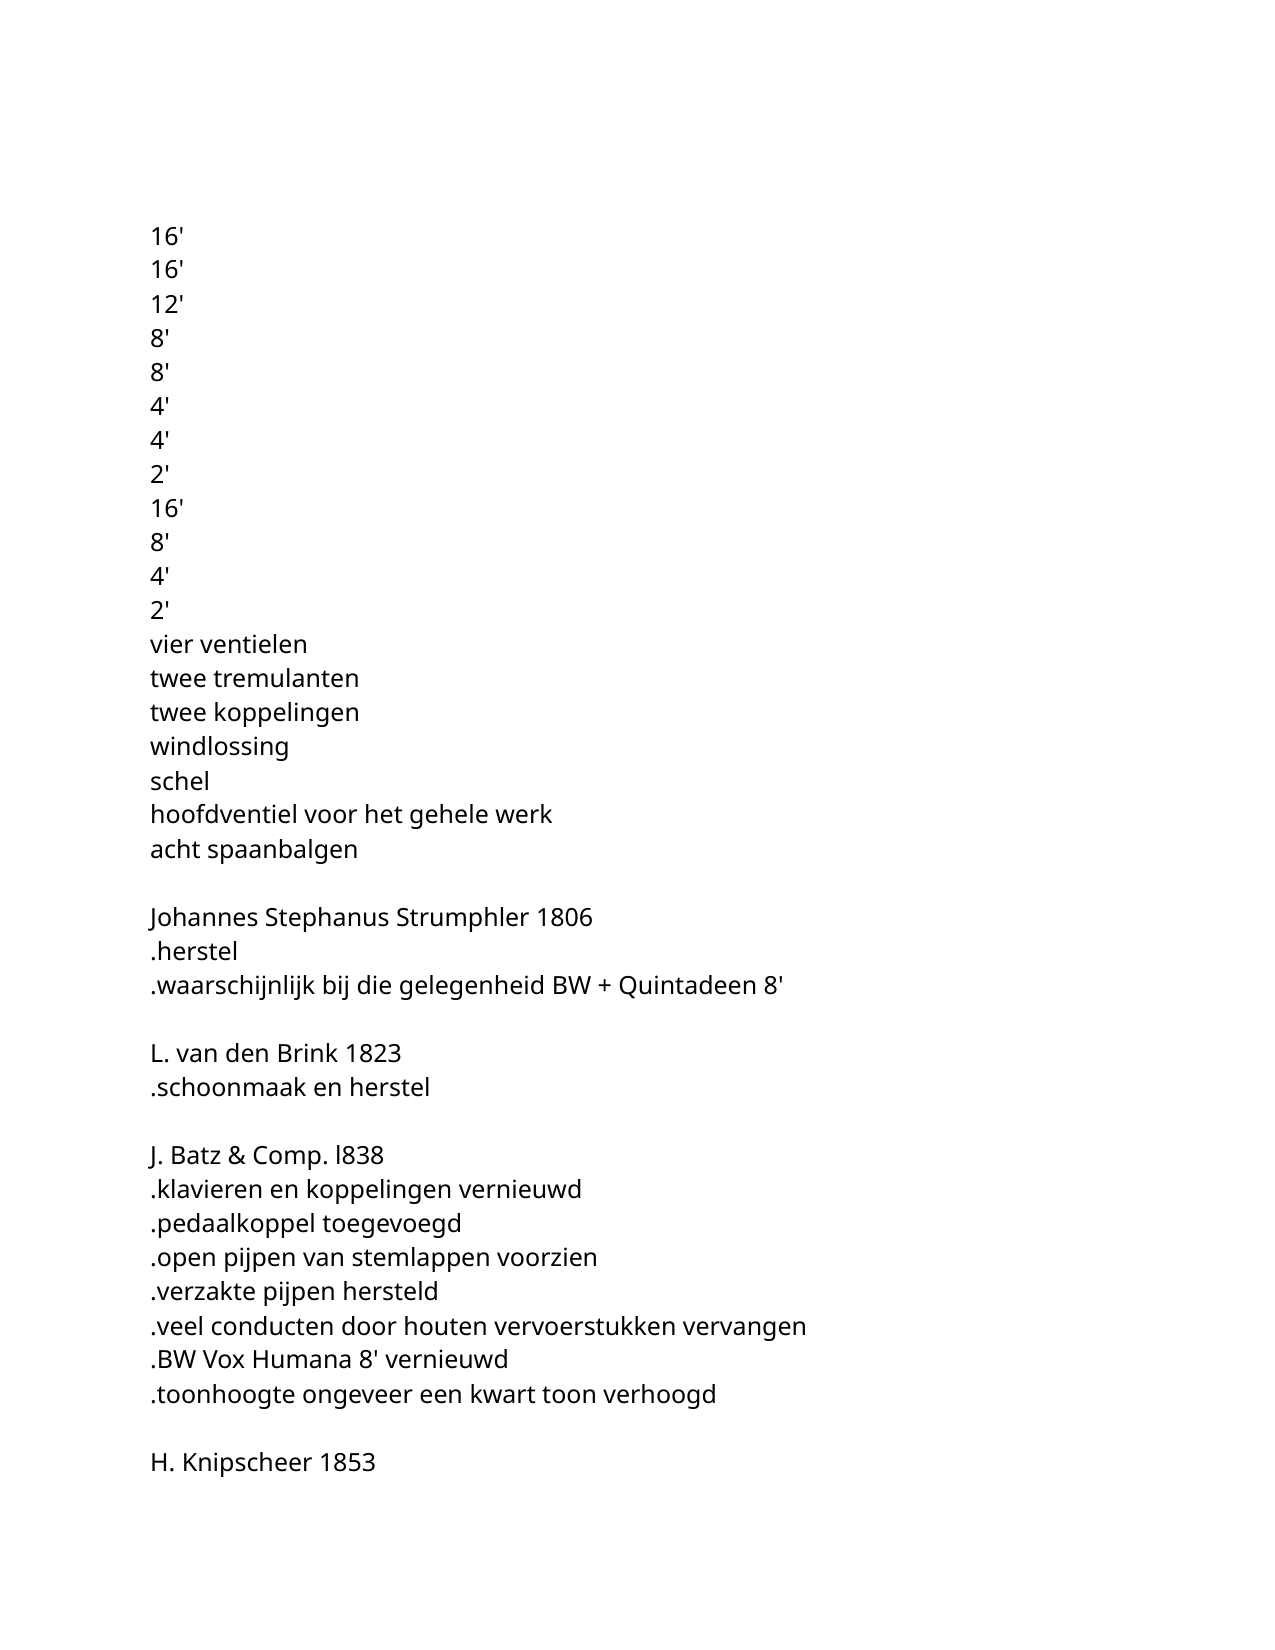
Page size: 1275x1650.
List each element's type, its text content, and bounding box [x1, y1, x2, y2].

text 2' [150, 593, 1125, 627]
text .toonhoogte ongeveer een kwart toon verhoogd [150, 1376, 1125, 1410]
text twee koppelingen [150, 695, 1125, 729]
text H. Knipscheer 1853 [150, 1444, 1125, 1478]
text .open pijpen van stemlappen voorzien [150, 1240, 1125, 1274]
text J. Batz & Comp. l838 [150, 1138, 1125, 1172]
text .BW Vox Humana 8' vernieuwd [150, 1342, 1125, 1376]
text 4' [150, 388, 1125, 422]
text twee tremulanten [150, 661, 1125, 695]
text .herstel [150, 933, 1125, 967]
text 16' [150, 218, 1125, 252]
text 2' [150, 457, 1125, 491]
text vier ventielen [150, 627, 1125, 661]
text .pedaalkoppel toegevoegd [150, 1206, 1125, 1240]
text .verzakte pijpen hersteld [150, 1274, 1125, 1308]
text 4' [150, 422, 1125, 457]
text 16' [150, 491, 1125, 525]
text 8' [150, 320, 1125, 354]
text hoofdventiel voor het gehele werk [150, 797, 1125, 831]
text acht spaanbalgen [150, 831, 1125, 865]
text .veel conducten door houten vervoerstukken vervangen [150, 1308, 1125, 1342]
text .klavieren en koppelingen vernieuwd [150, 1172, 1125, 1206]
text windlossing [150, 729, 1125, 763]
text 4' [150, 559, 1125, 593]
text 12' [150, 286, 1125, 320]
text 16' [150, 252, 1125, 286]
text 8' [150, 354, 1125, 388]
text 8' [150, 525, 1125, 559]
text schel [150, 763, 1125, 797]
text Johannes Stephanus Strumphler 1806 [150, 899, 1125, 933]
text .schoonmaak en herstel [150, 1070, 1125, 1104]
text L. van den Brink 1823 [150, 1036, 1125, 1070]
text .waarschijnlijk bij die gelegenheid BW + Quintadeen 8' [150, 967, 1125, 1002]
